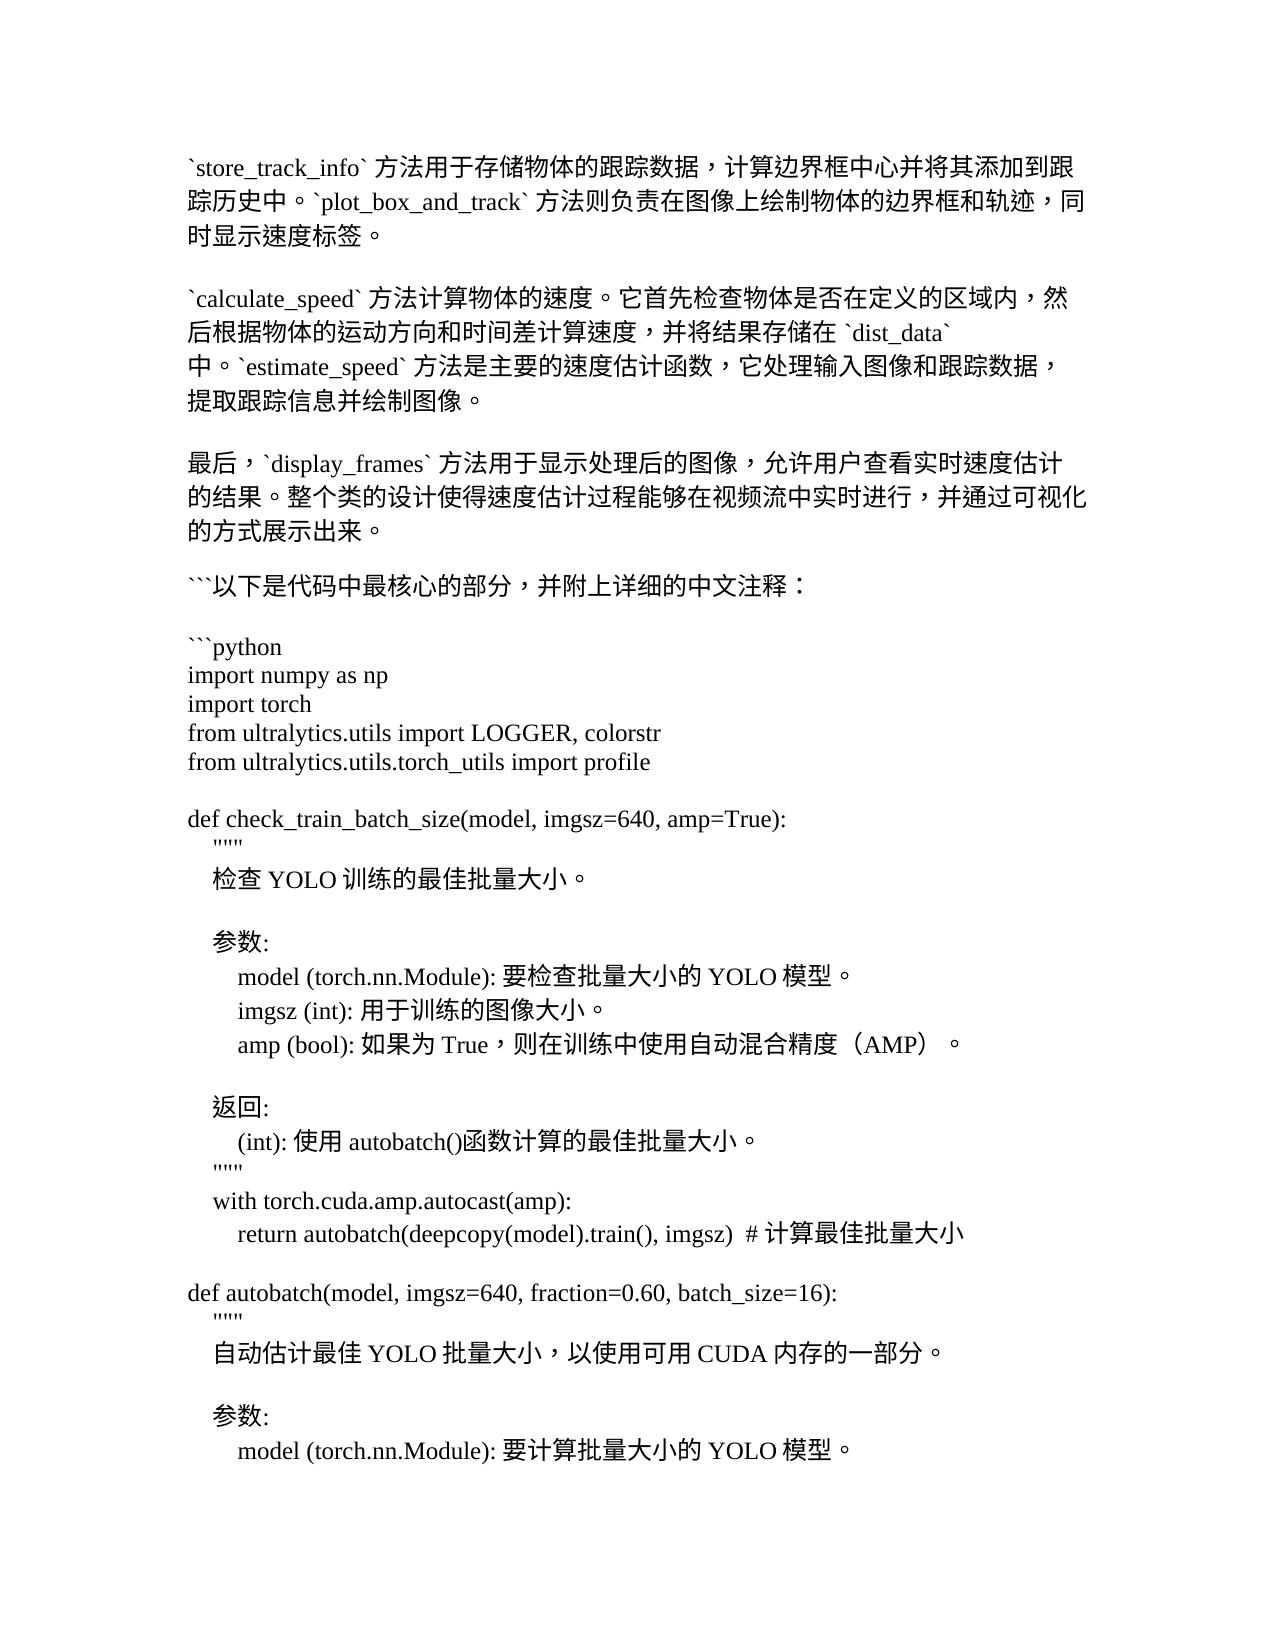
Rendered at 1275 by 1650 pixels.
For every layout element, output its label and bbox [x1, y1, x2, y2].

text [187, 150, 1087, 548]
text [187, 569, 1087, 1466]
